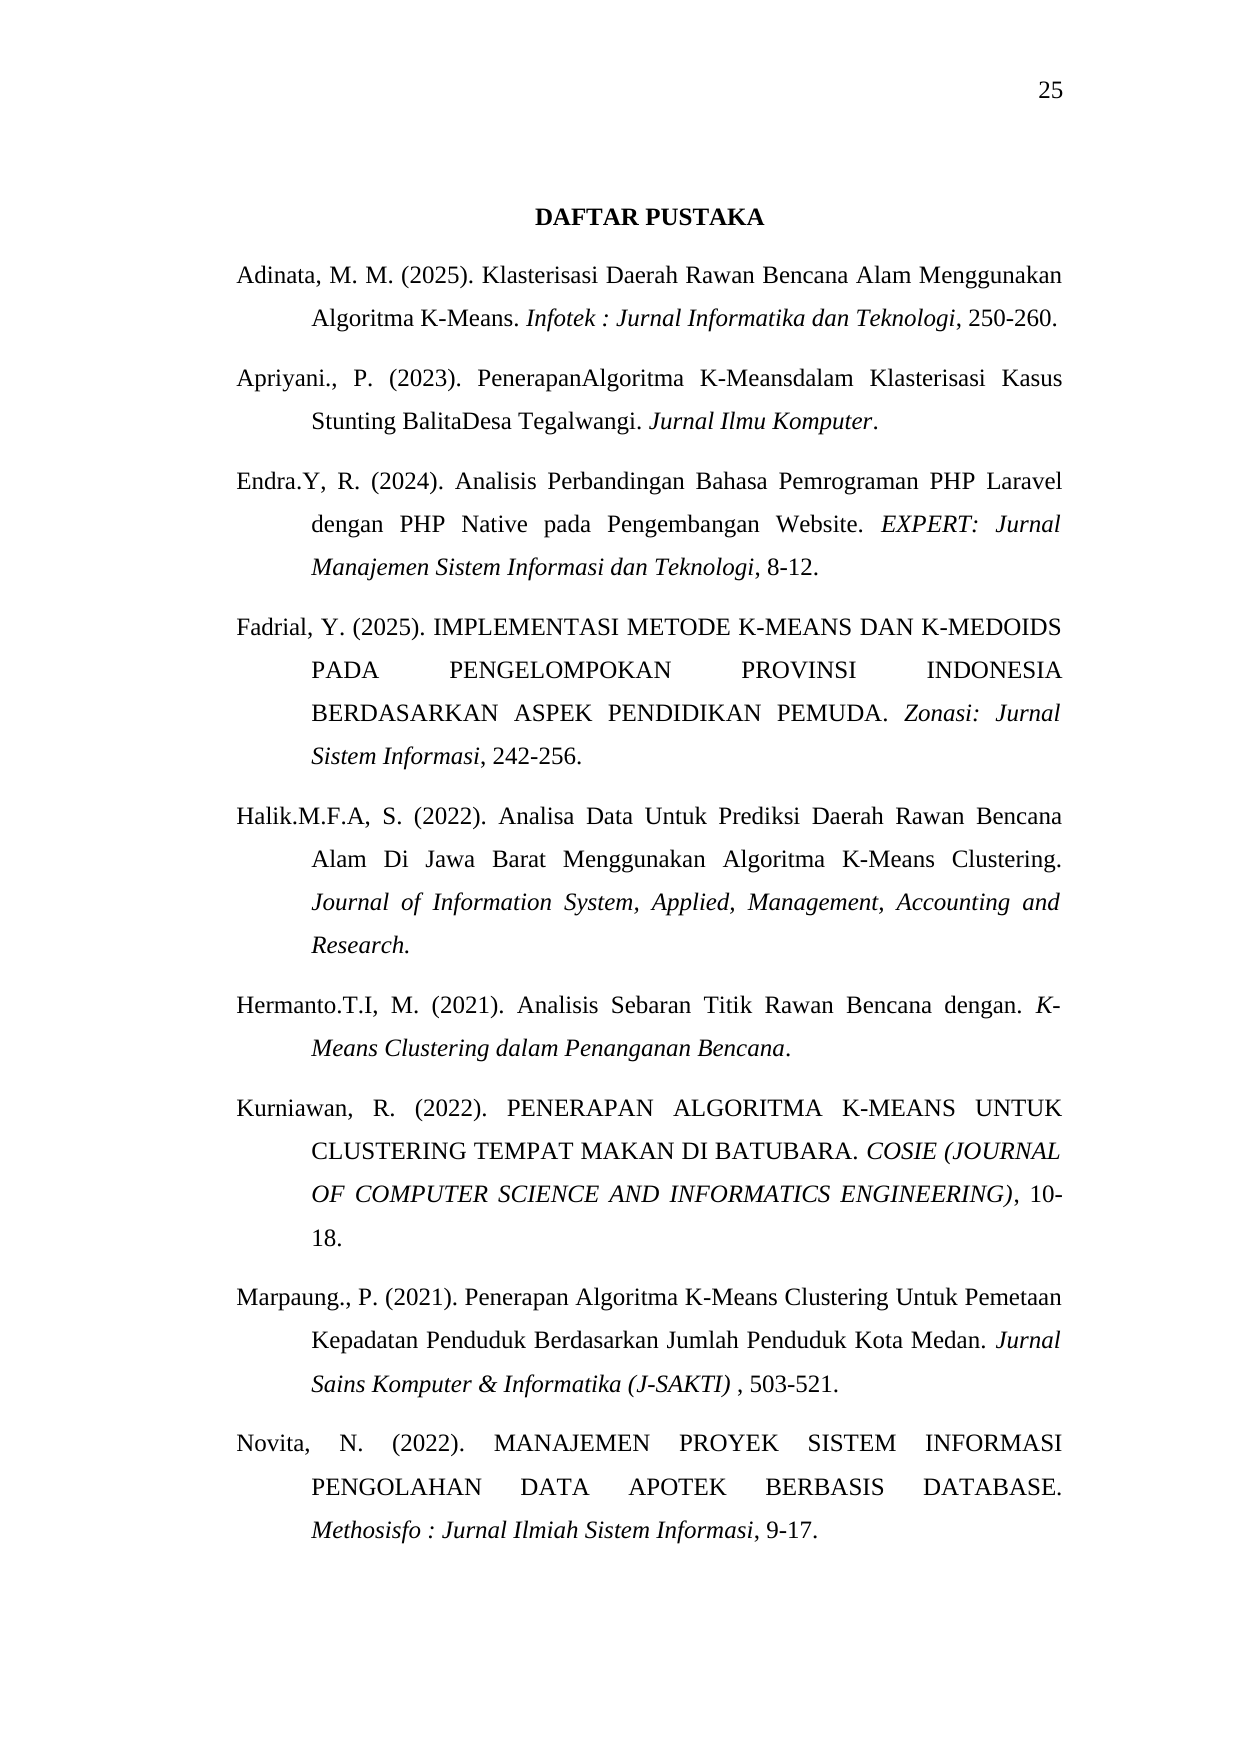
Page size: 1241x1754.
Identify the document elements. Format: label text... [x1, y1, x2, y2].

text Hermanto.T.I, M. (2021). Analisis Sebaran Titik Rawan Bencana dengan. K-Means Clustering dalam Penanganan Bencana. [236, 990, 1063, 1062]
text Apriyani., P. (2023). PenerapanAlgoritma K-Meansdalam Klasterisasi Kasus Stunting BalitaDesa Tegalwangi. Jurnal Ilmu Komputer. [236, 363, 1063, 435]
subtitle DAFTAR PUSTAKA [236, 202, 1063, 231]
text Fadrial, Y. (2025). IMPLEMENTASI METODE K-MEANS DAN K-MEDOIDS PADA PENGELOMPOKAN PROVINSI INDONESIA BERDASARKAN ASPEK PENDIDIKAN PEMUDA. Zonasi: Jurnal Sistem Informasi, 242-256. [236, 612, 1063, 770]
text Adinata, M. M. (2025). Klasterisasi Daerah Rawan Bencana Alam Menggunakan Algoritma K-Means. Infotek : Jurnal Informatika dan Teknologi, 250-260. [236, 260, 1063, 332]
text Endra.Y, R. (2024). Analisis Perbandingan Bahasa Pemrograman PHP Laravel dengan PHP Native pada Pengembangan Website. EXPERT: Jurnal Manajemen Sistem Informasi dan Teknologi, 8-12. [236, 466, 1063, 581]
text Halik.M.F.A, S. (2022). Analisa Data Untuk Prediksi Daerah Rawan Bencana Alam Di Jawa Barat Menggunakan Algoritma K-Means Clustering. Journal of Information System, Applied, Management, Accounting and Research. [236, 801, 1063, 959]
text Novita, N. (2022). MANAJEMEN PROYEK SISTEM INFORMASI PENGOLAHAN DATA APOTEK BERBASIS DATABASE. Methosisfo : Jurnal Ilmiah Sistem Informasi, 9-17. [236, 1428, 1063, 1543]
text Kurniawan, R. (2022). PENERAPAN ALGORITMA K-MEANS UNTUK CLUSTERING TEMPAT MAKAN DI BATUBARA. COSIE (JOURNAL OF COMPUTER SCIENCE AND INFORMATICS ENGINEERING), 10-18. [236, 1093, 1063, 1251]
text Marpaung., P. (2021). Penerapan Algoritma K-Means Clustering Untuk Pemetaan Kepadatan Penduduk Berdasarkan Jumlah Penduduk Kota Medan. Jurnal Sains Komputer & Informatika (J-SAKTI) , 503-521. [236, 1282, 1063, 1397]
